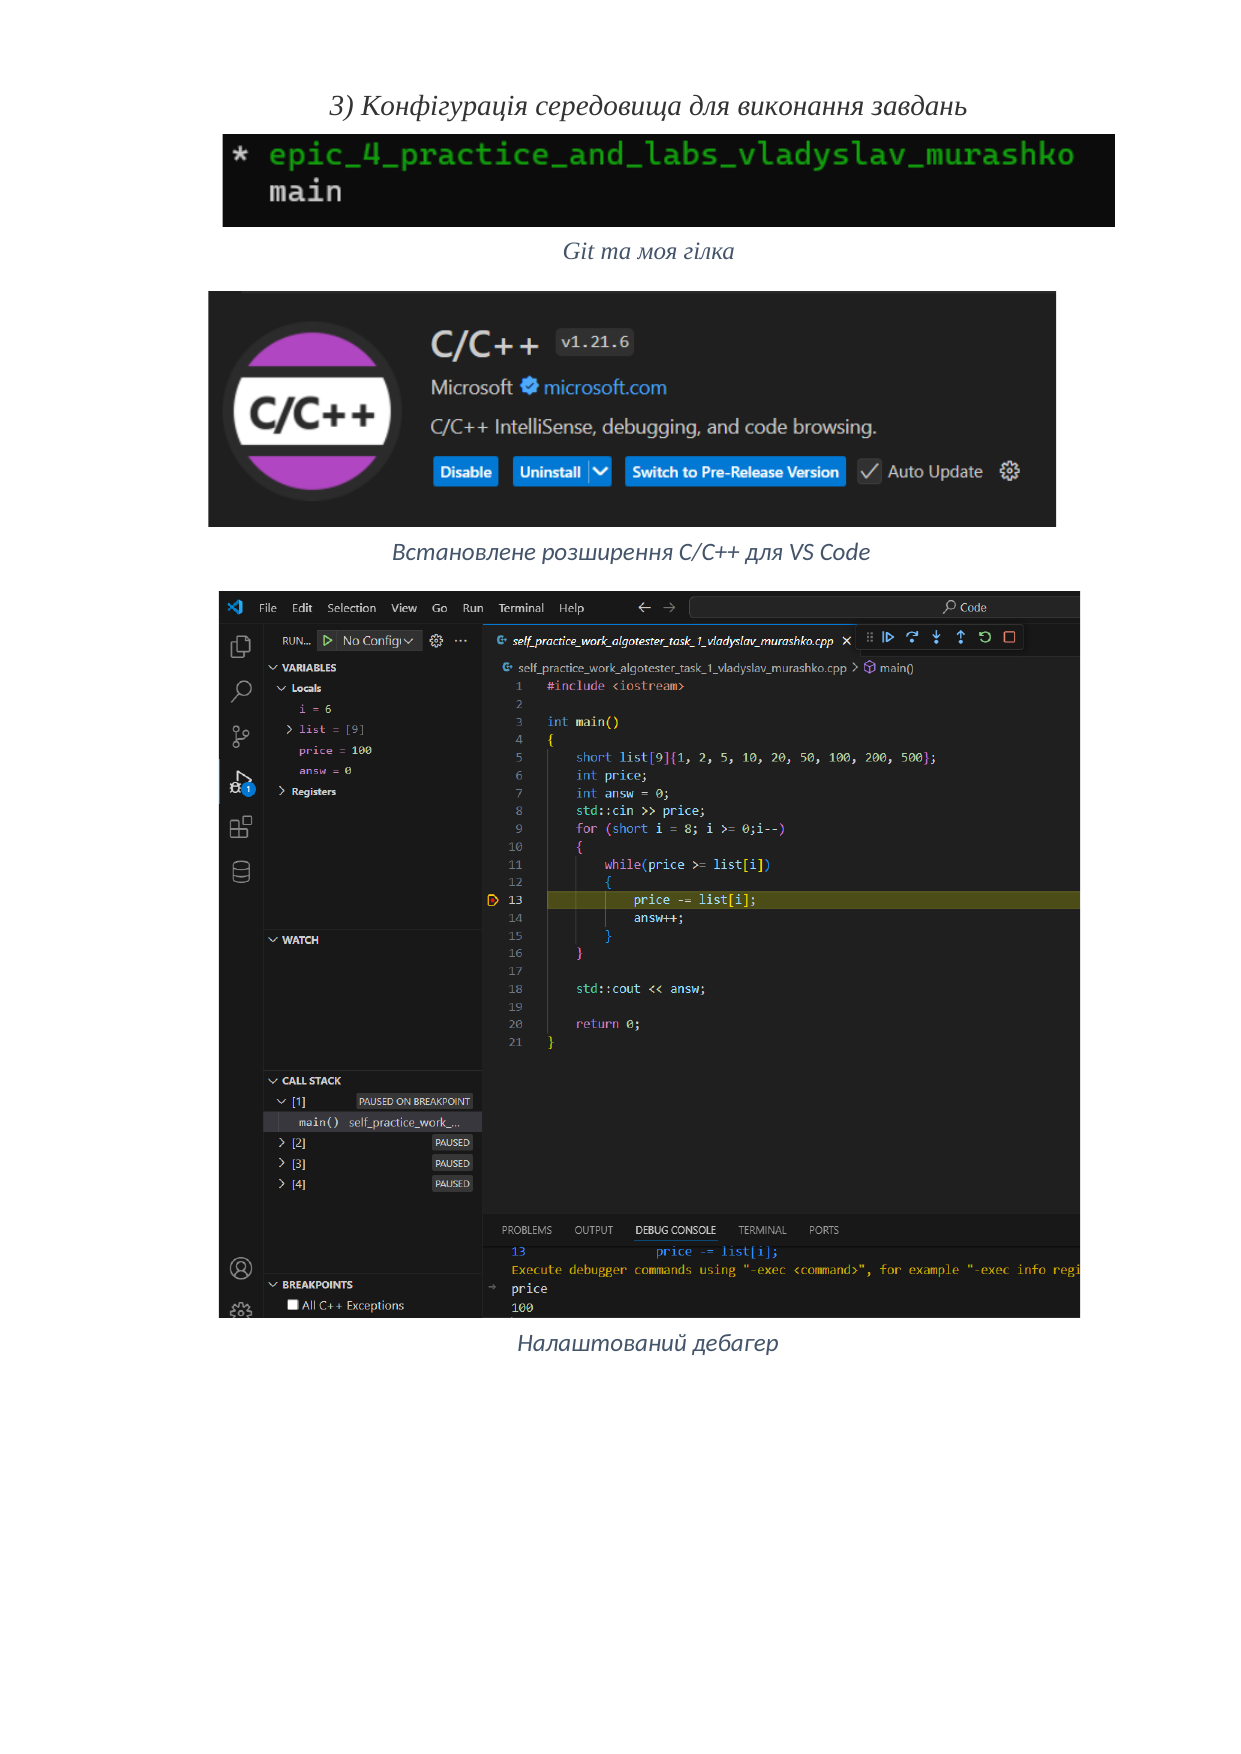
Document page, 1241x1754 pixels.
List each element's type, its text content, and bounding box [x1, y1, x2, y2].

picture [222, 134, 1115, 227]
picture [208, 291, 1057, 527]
picture [218, 591, 1081, 1318]
text Git та моя гілка [148, 236, 1152, 265]
text 3) Конфігурація середовища для виконання завдань [148, 88, 1152, 122]
